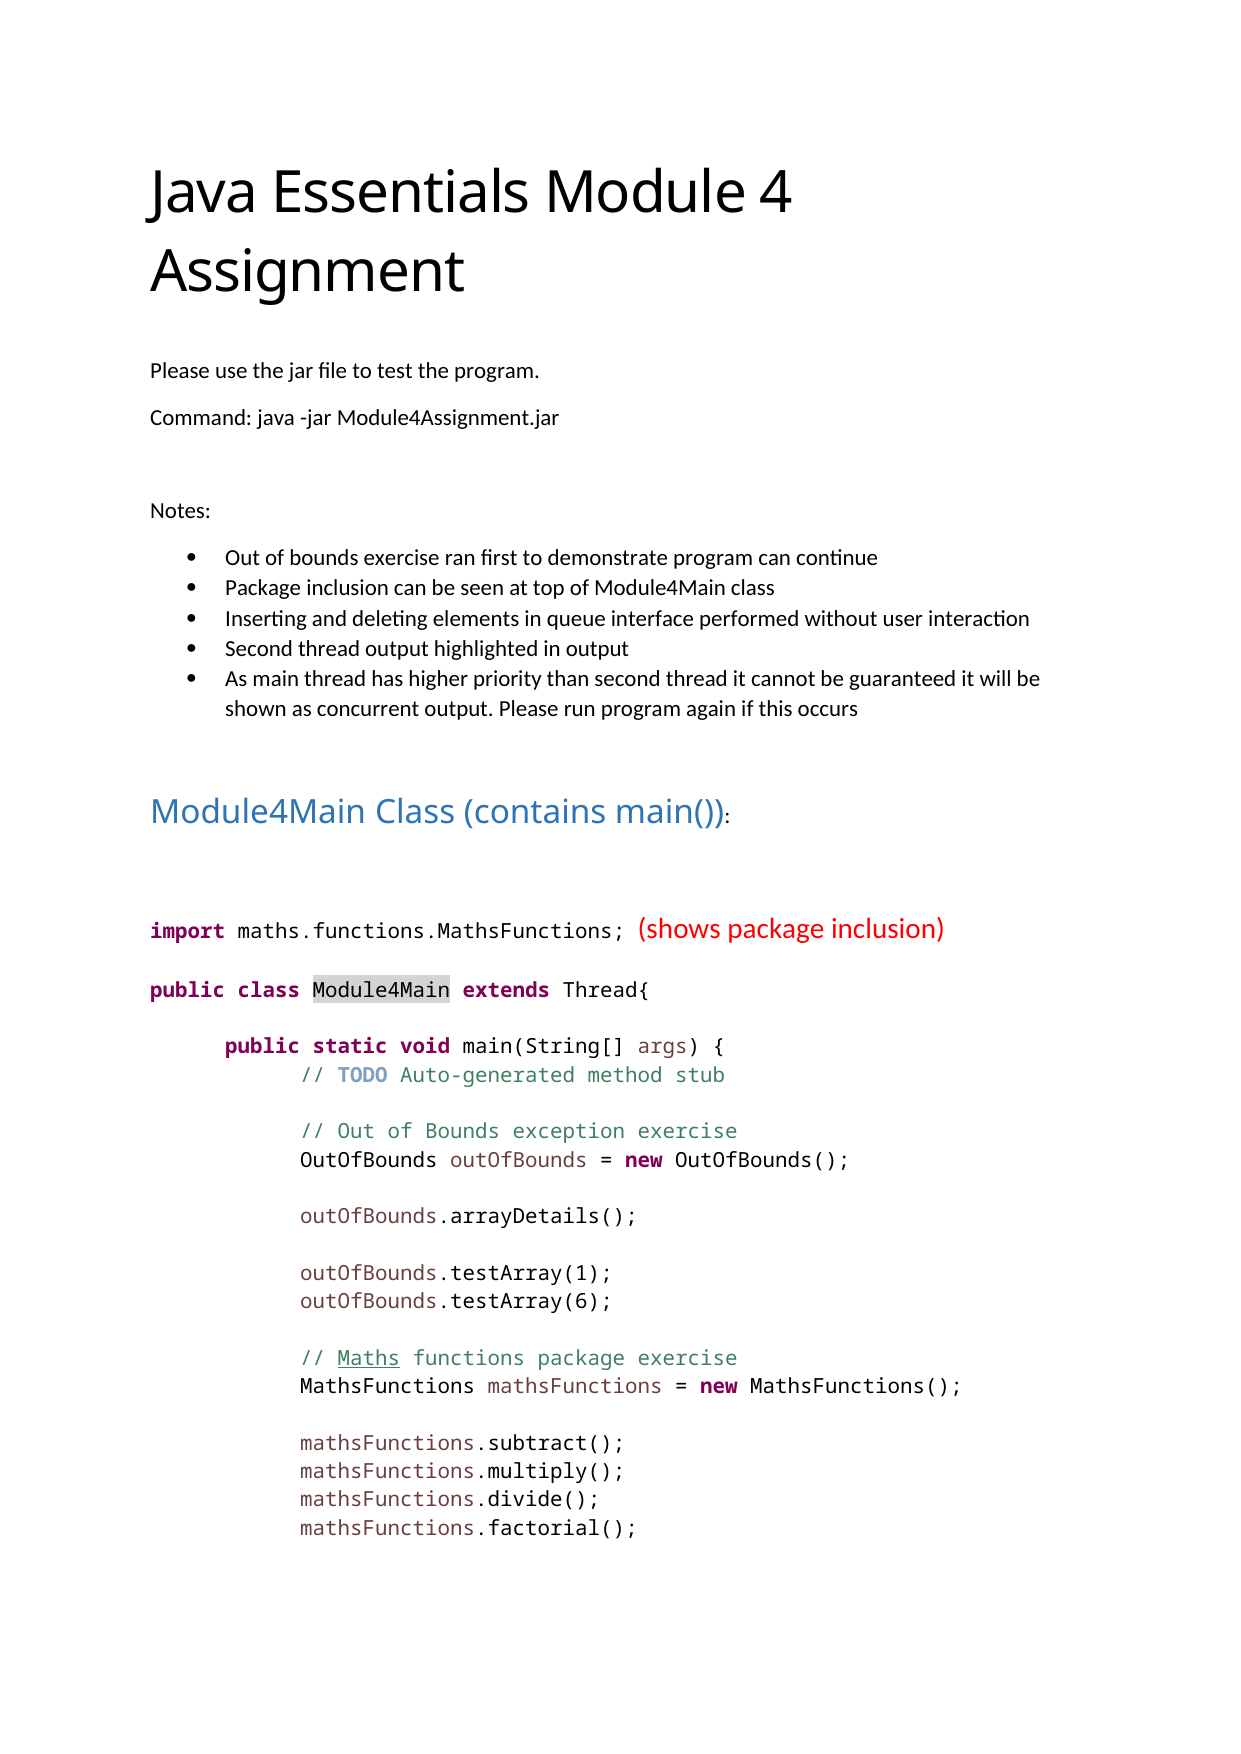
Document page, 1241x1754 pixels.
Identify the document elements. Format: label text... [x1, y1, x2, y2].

list Out of bounds exercise ran first to demonstrate program can continue [187, 543, 1090, 571]
text MathsFunctions mathsFunctions = new MathsFunctions(); [150, 1371, 1090, 1399]
list Inserting and deleting elements in queue interface performed without user interaction [187, 604, 1090, 632]
text mathsFunctions.subtract(); [150, 1428, 1090, 1456]
text Please use the jar file to test the program. [150, 356, 1090, 384]
text mathsFunctions.multiply(); [150, 1456, 1090, 1484]
text import maths.functions.MathsFunctions; (shows package inclusion) [150, 911, 1090, 946]
text Module4Main Class (contains main()): [150, 788, 1090, 833]
text // Maths functions package exercise [150, 1343, 1090, 1371]
text outOfBounds.testArray(6); [150, 1286, 1090, 1315]
text Notes: [150, 496, 1090, 524]
text outOfBounds.arrayDetails(); [150, 1201, 1090, 1230]
list Second thread output highlighted in output [187, 634, 1090, 662]
list As main thread has higher priority than second thread it cannot be guaranteed it will be shown as concurrent output. Please run program again if this occurs [187, 664, 1090, 722]
text public class Module4Main extends Thread{ [150, 975, 313, 1003]
list Package inclusion can be seen at top of Module4Main class [187, 573, 1090, 602]
text OutOfBounds outOfBounds = new OutOfBounds(); [150, 1145, 1090, 1173]
text // Out of Bounds exception exercise [150, 1116, 1090, 1145]
title Java Essentials Module 4 Assignment [150, 150, 1090, 309]
text mathsFunctions.divide(); [150, 1484, 1090, 1513]
text // TODO Auto-generated method stub [150, 1060, 1090, 1088]
text public class Module4Main extends Thread{ [450, 975, 1090, 1003]
text public static void main(String[] args) { [150, 1032, 1090, 1060]
text Command: java -jar Module4Assignment.jar [150, 403, 1090, 431]
text outOfBounds.testArray(1); [150, 1258, 1090, 1286]
text mathsFunctions.factorial(); [150, 1513, 1090, 1541]
